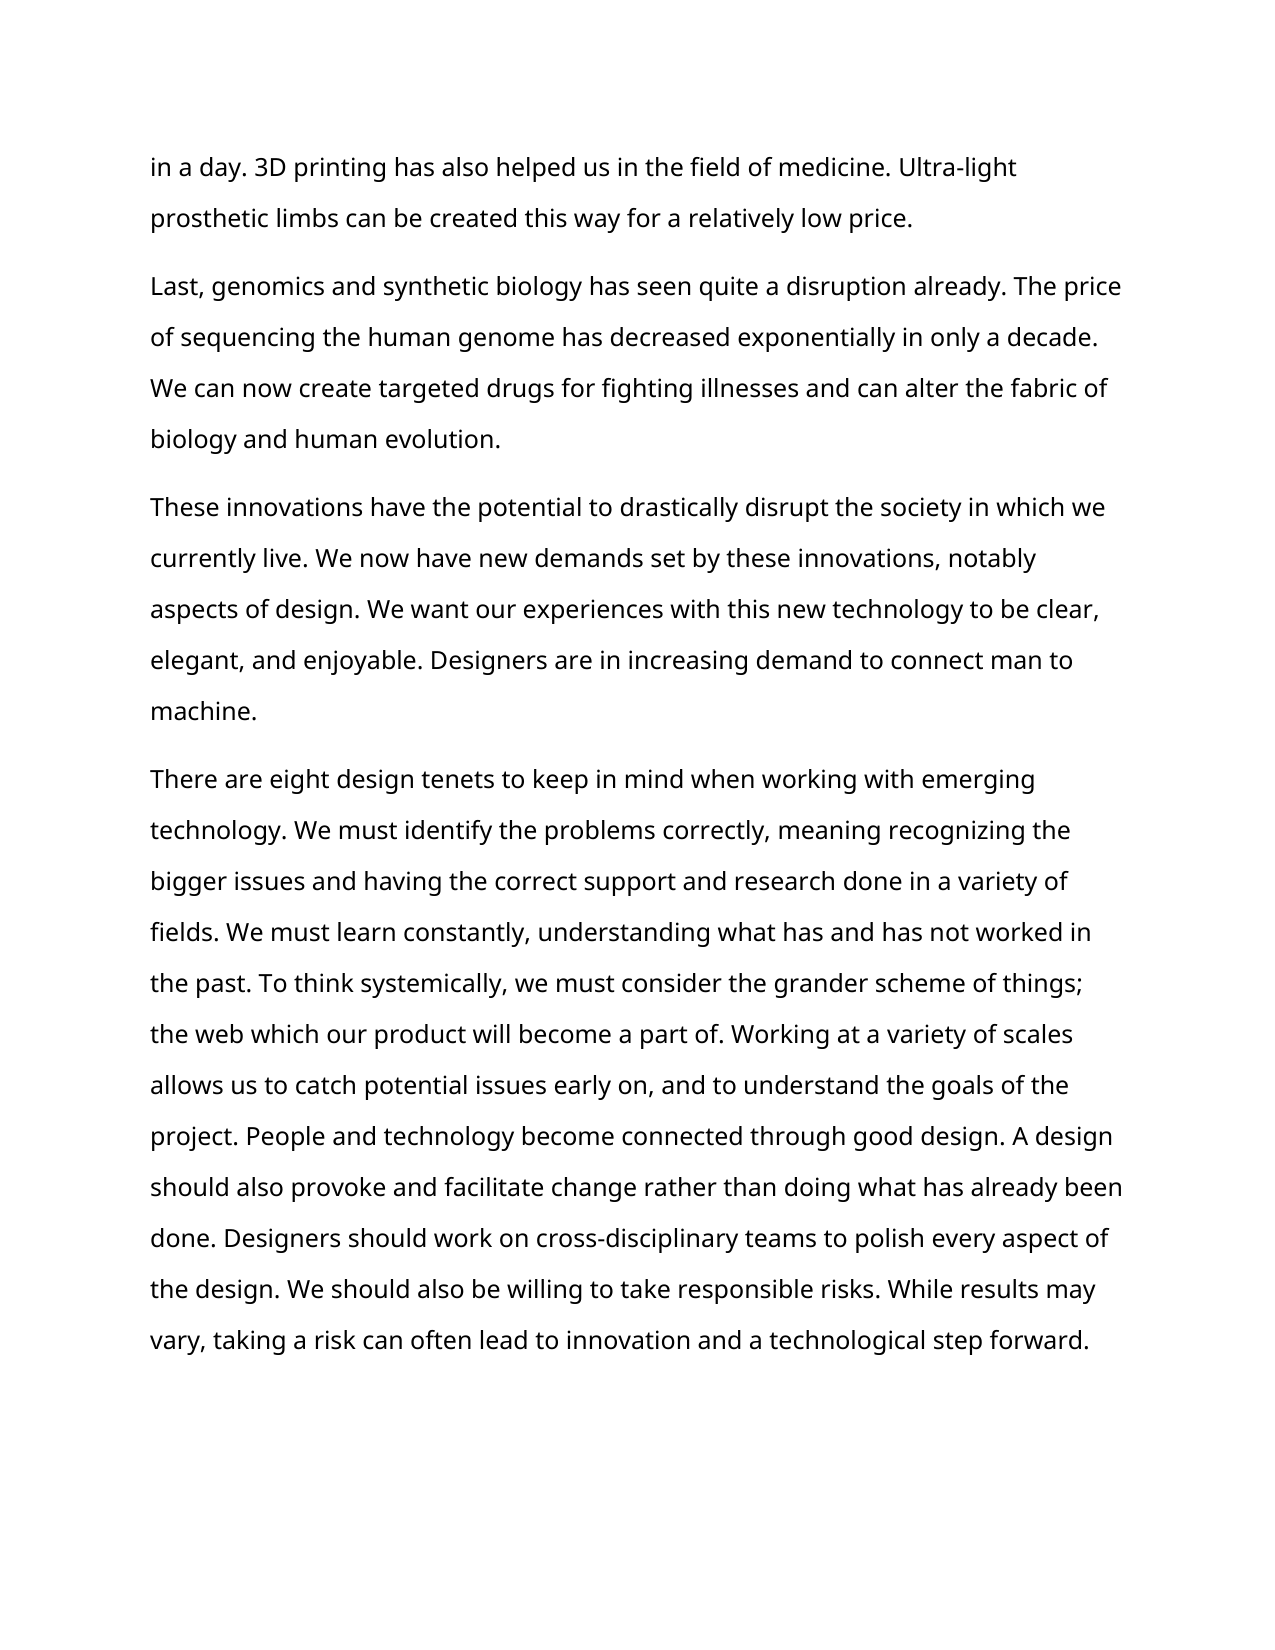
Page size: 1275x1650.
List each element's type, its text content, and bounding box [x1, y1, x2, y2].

text Last, genomics and synthetic biology has seen quite a disruption already. The price of sequencing the human genome has decreased exponentially in only a decade. We can now create targeted drugs for fighting illnesses and can alter the fabric of biology and human evolution. [150, 269, 1125, 456]
text There are eight design tenets to keep in mind when working with emerging technology. We must identify the problems correctly, meaning recognizing the bigger issues and having the correct support and research done in a variety of fields. We must learn constantly, understanding what has and has not worked in the past. To think systemically, we must consider the grander scheme of things; the web which our product will become a part of. Working at a variety of scales allows us to catch potential issues early on, and to understand the goals of the project. People and technology become connected through good design. A design should also provoke and facilitate change rather than doing what has already been done. Designers should work on cross-disciplinary teams to polish every aspect of the design. We should also be willing to take responsible risks. While results may vary, taking a risk can often lead to innovation and a technological step forward. [150, 761, 1125, 1357]
text These innovations have the potential to drastically disrupt the society in which we currently live. We now have new demands set by these innovations, notably aspects of design. We want our experiences with this new technology to be clear, elegant, and enjoyable. Designers are in increasing demand to connect man to machine. [150, 489, 1125, 728]
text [150, 150, 1125, 235]
